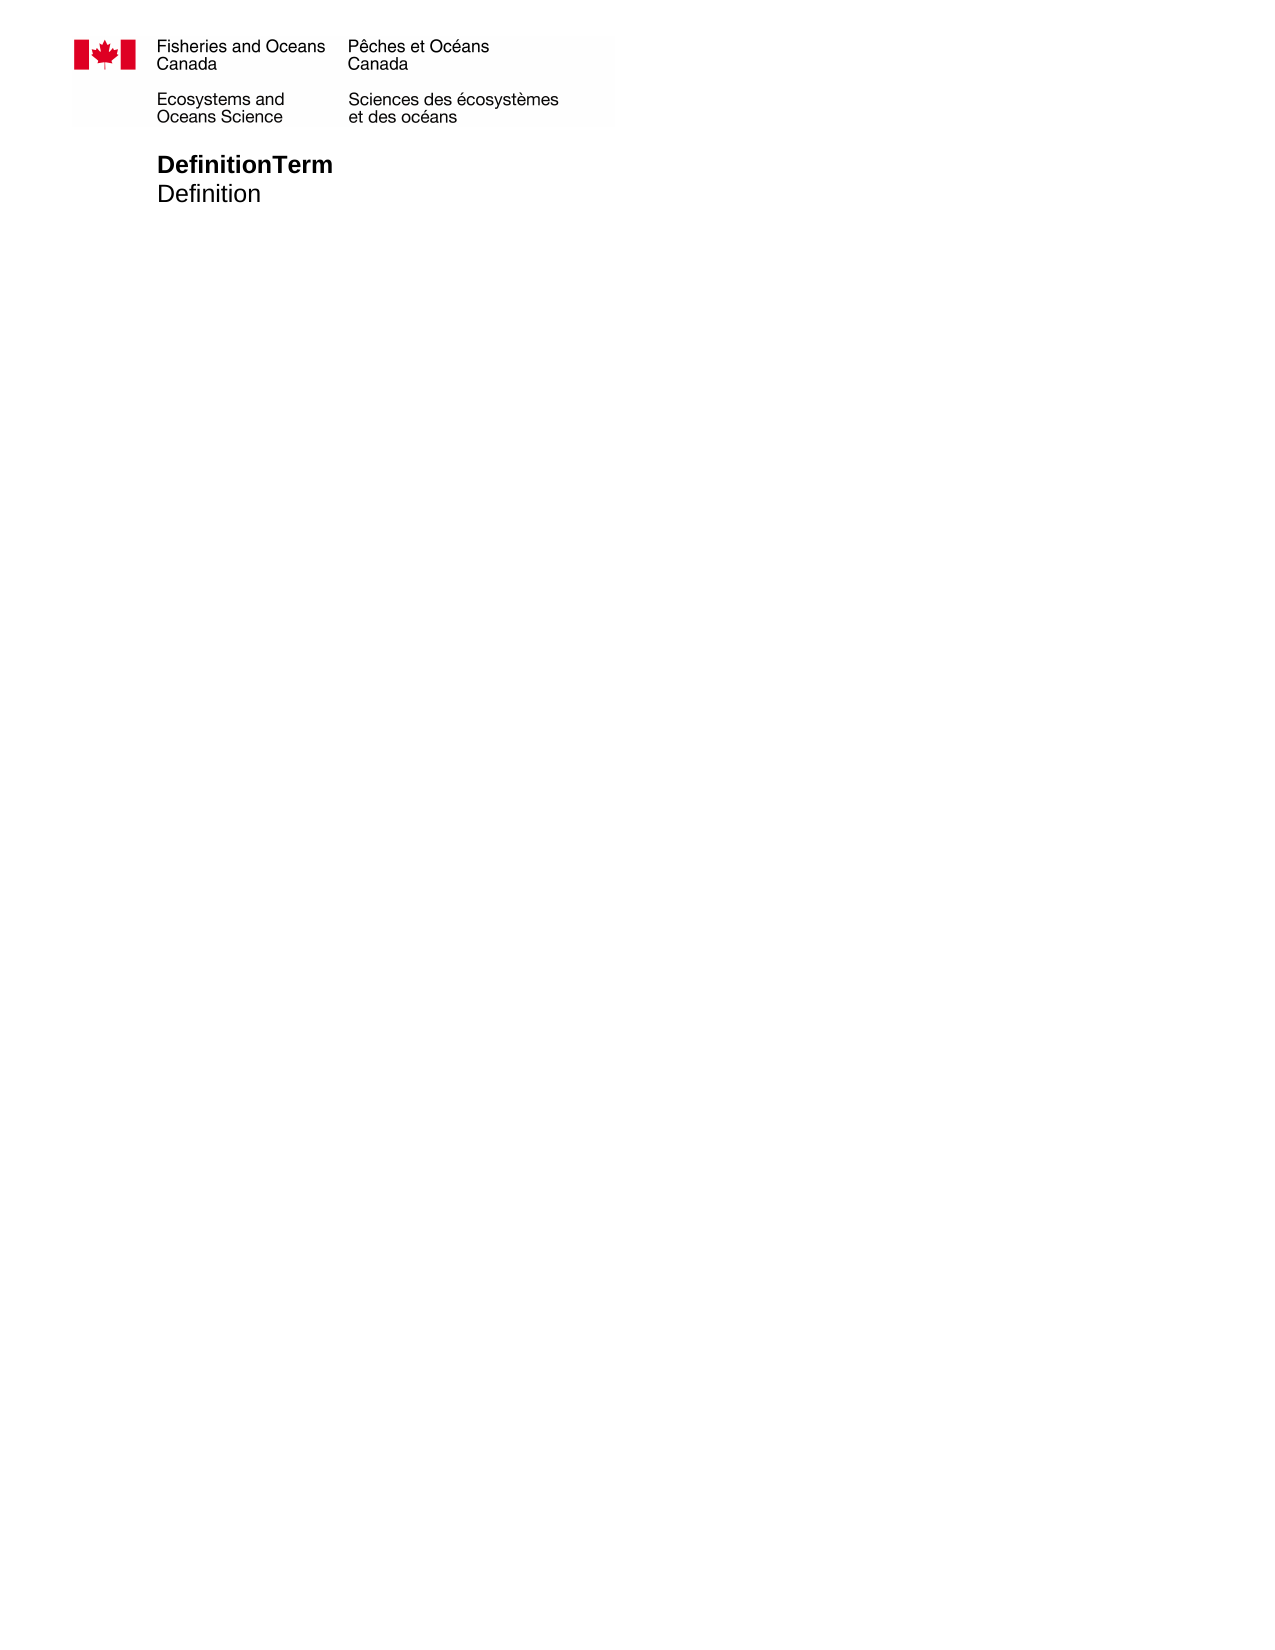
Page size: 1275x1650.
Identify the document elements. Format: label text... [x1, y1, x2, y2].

text Definition [150, 179, 1125, 207]
text DefinitionTerm [150, 150, 1125, 179]
picture [71, 36, 616, 127]
